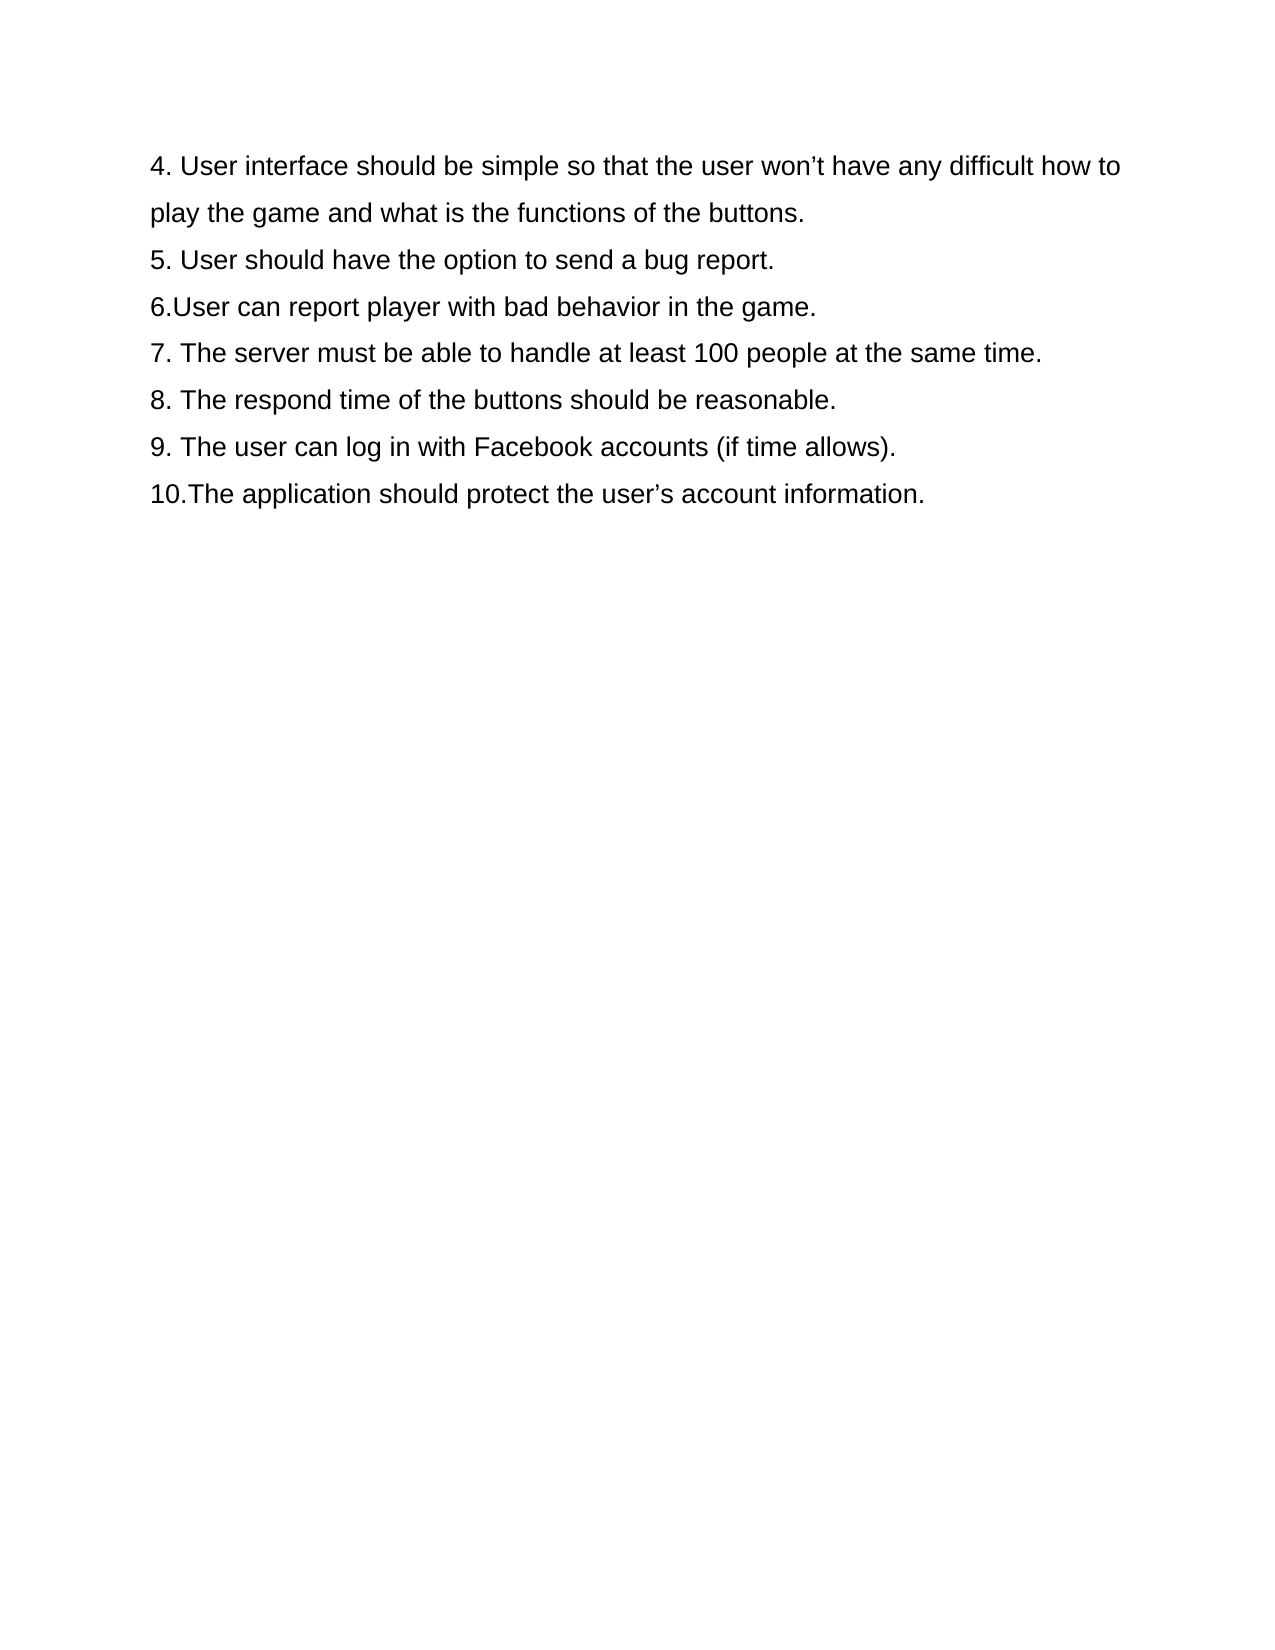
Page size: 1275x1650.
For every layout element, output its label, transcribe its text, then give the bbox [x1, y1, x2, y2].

text 5. User should have the option to send a bug report. [150, 244, 1125, 275]
text 6.User can report player with bad behavior in the game. [150, 291, 1125, 322]
text 8. The respond time of the buttons should be reasonable. [150, 384, 1125, 416]
text 4. User interface should be simple so that the user won’t have any difficult how to play the game and what is the functions of the buttons. [150, 150, 1125, 228]
text 10.The application should protect the user’s account information. [150, 478, 1125, 509]
text 7. The server must be able to handle at least 100 people at the same time. [150, 337, 1125, 369]
text 9. The user can log in with Facebook accounts (if time allows). [150, 431, 1125, 462]
